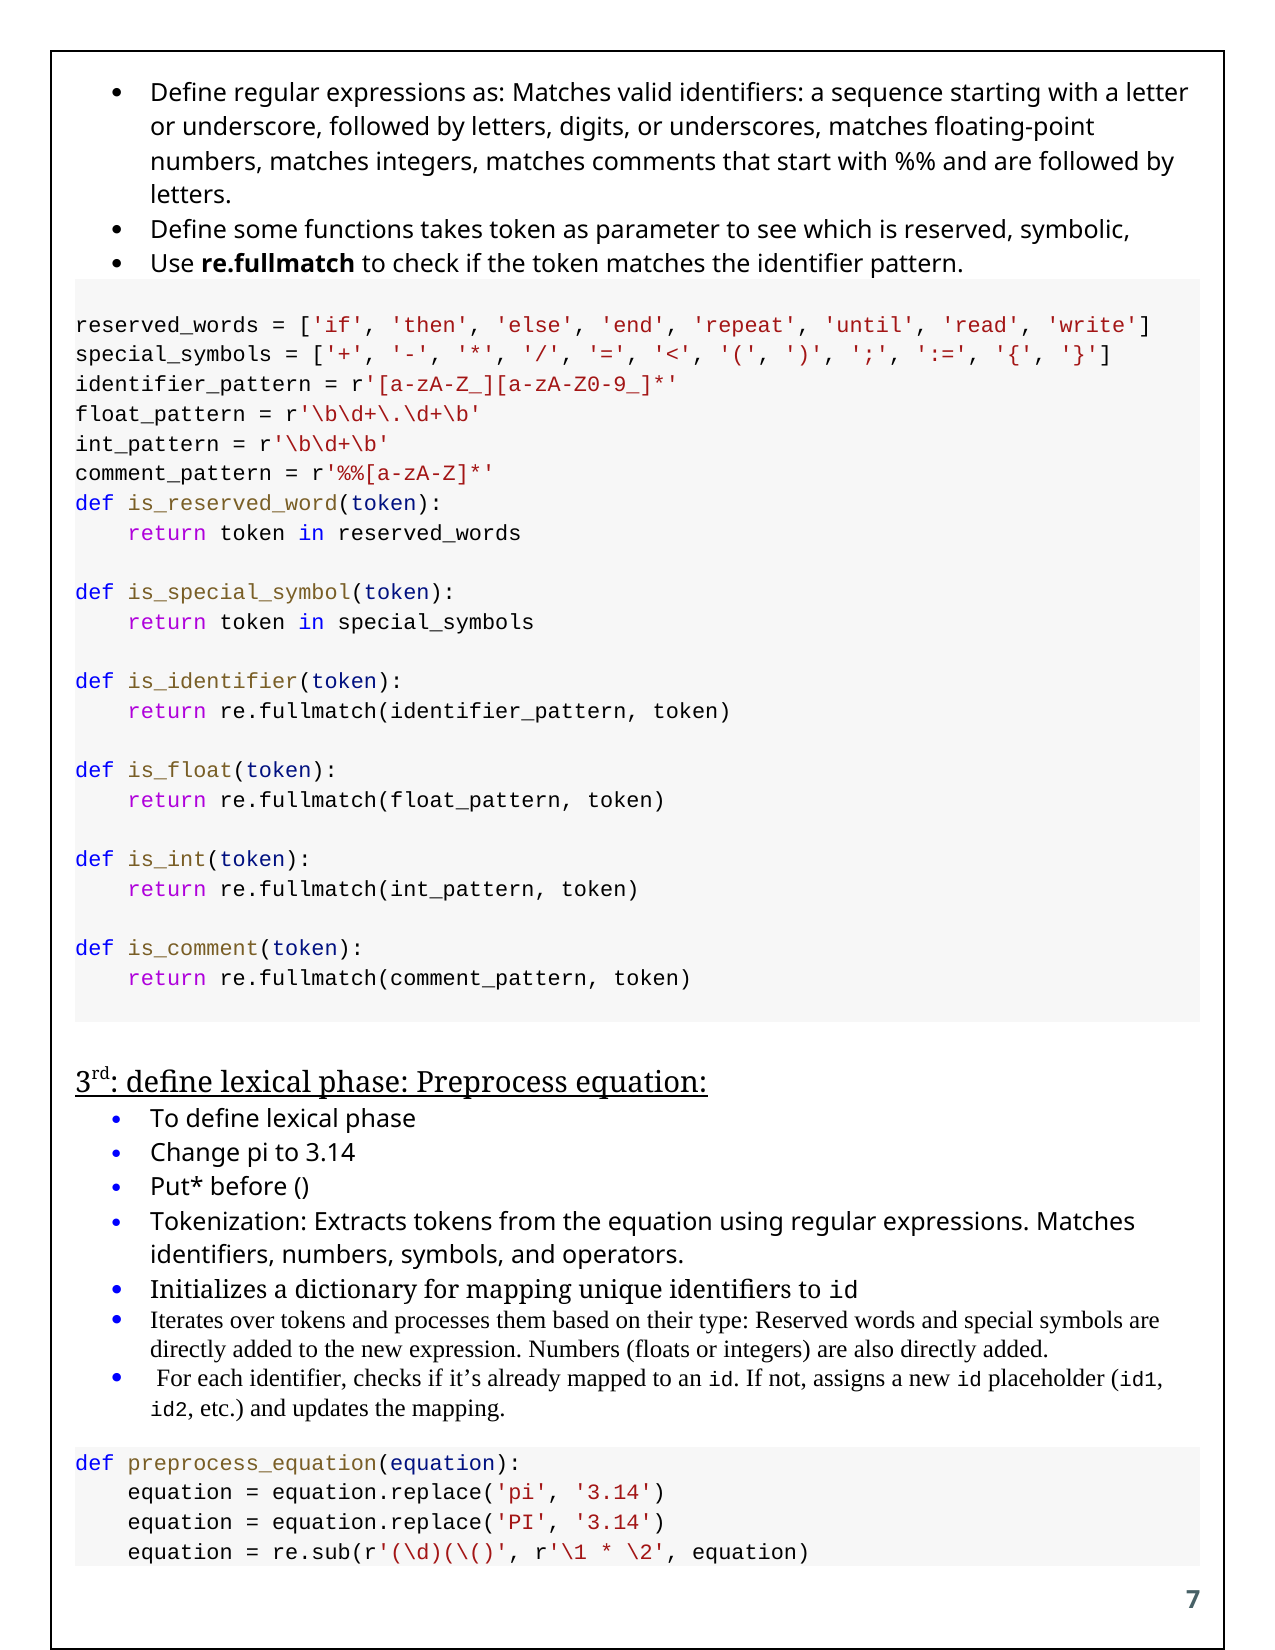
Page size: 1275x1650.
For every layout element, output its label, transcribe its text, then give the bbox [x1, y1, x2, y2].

text return token in reserved_words [75, 517, 1200, 547]
text reserved_words = ['if', 'then', 'else', 'end', 'repeat', 'until', 'read', 'write'] [75, 309, 1200, 339]
text def is_int(token): [75, 843, 1200, 873]
text float_pattern = r'\b\d+\.\d+\b' [75, 398, 1200, 428]
text return re.fullmatch(float_pattern, token) [75, 784, 1200, 814]
list Put* before () [112, 1169, 1200, 1203]
text def is_reserved_word(token): [75, 487, 1200, 517]
text comment_pattern = r'%%[a-zA-Z]*' [75, 457, 1200, 487]
list Iterates over tokens and processes them based on their type: Reserved words and special symbols are directly added to the new expression. Numbers (floats or integers) are also directly added. [112, 1306, 1200, 1363]
text special_symbols = ['+', '-', '*', '/', '=', '<', '(', ')', ';', ':=', '{', '}'] [75, 339, 1200, 368]
text def is_identifier(token): [75, 665, 1200, 695]
text int_pattern = r'\b\d+\b' [75, 428, 1200, 457]
list Initializes a dictionary for mapping unique identifiers to id [112, 1271, 1200, 1306]
list Define some functions takes token as parameter to see which is reserved, symbolic, [112, 211, 1200, 245]
text return re.fullmatch(identifier_pattern, token) [75, 695, 1200, 725]
text 3rd: define lexical phase: Preprocess equation: [75, 1061, 1200, 1101]
list Use re.fullmatch to check if the token matches the identifier pattern. [112, 245, 1200, 279]
list To define lexical phase [112, 1101, 1200, 1135]
text def preprocess_equation(equation): [75, 1447, 1200, 1477]
text equation = re.sub(r'(\d)(\()', r'\1 * \2', equation) [75, 1536, 1200, 1566]
text equation = equation.replace('PI', '3.14') [75, 1506, 1200, 1536]
list Change pi to 3.14 [112, 1135, 1200, 1169]
list Define regular expressions as: Matches valid identifiers: a sequence starting with a letter or underscore, followed by letters, digits, or underscores, matches floating-point numbers, matches integers, matches comments that start with %% and are followed by letters. [112, 75, 1200, 211]
text equation = equation.replace('pi', '3.14') [75, 1477, 1200, 1506]
text return token in special_symbols [75, 606, 1200, 636]
text return re.fullmatch(int_pattern, token) [75, 873, 1200, 903]
list Tokenization: Extracts tokens from the equation using regular expressions. Matches identifiers, numbers, symbols, and operators. [112, 1203, 1200, 1271]
text def is_special_symbol(token): [75, 576, 1200, 606]
text def is_float(token): [75, 754, 1200, 784]
text return re.fullmatch(comment_pattern, token) [75, 962, 1200, 992]
text identifier_pattern = r'[a-zA-Z_][a-zA-Z0-9_]*' [75, 368, 1200, 398]
list For each identifier, checks if it’s already mapped to an id. If not, assigns a new id placeholder (id1, id2, etc.) and updates the mapping. [112, 1363, 1200, 1422]
text def is_comment(token): [75, 932, 1200, 962]
